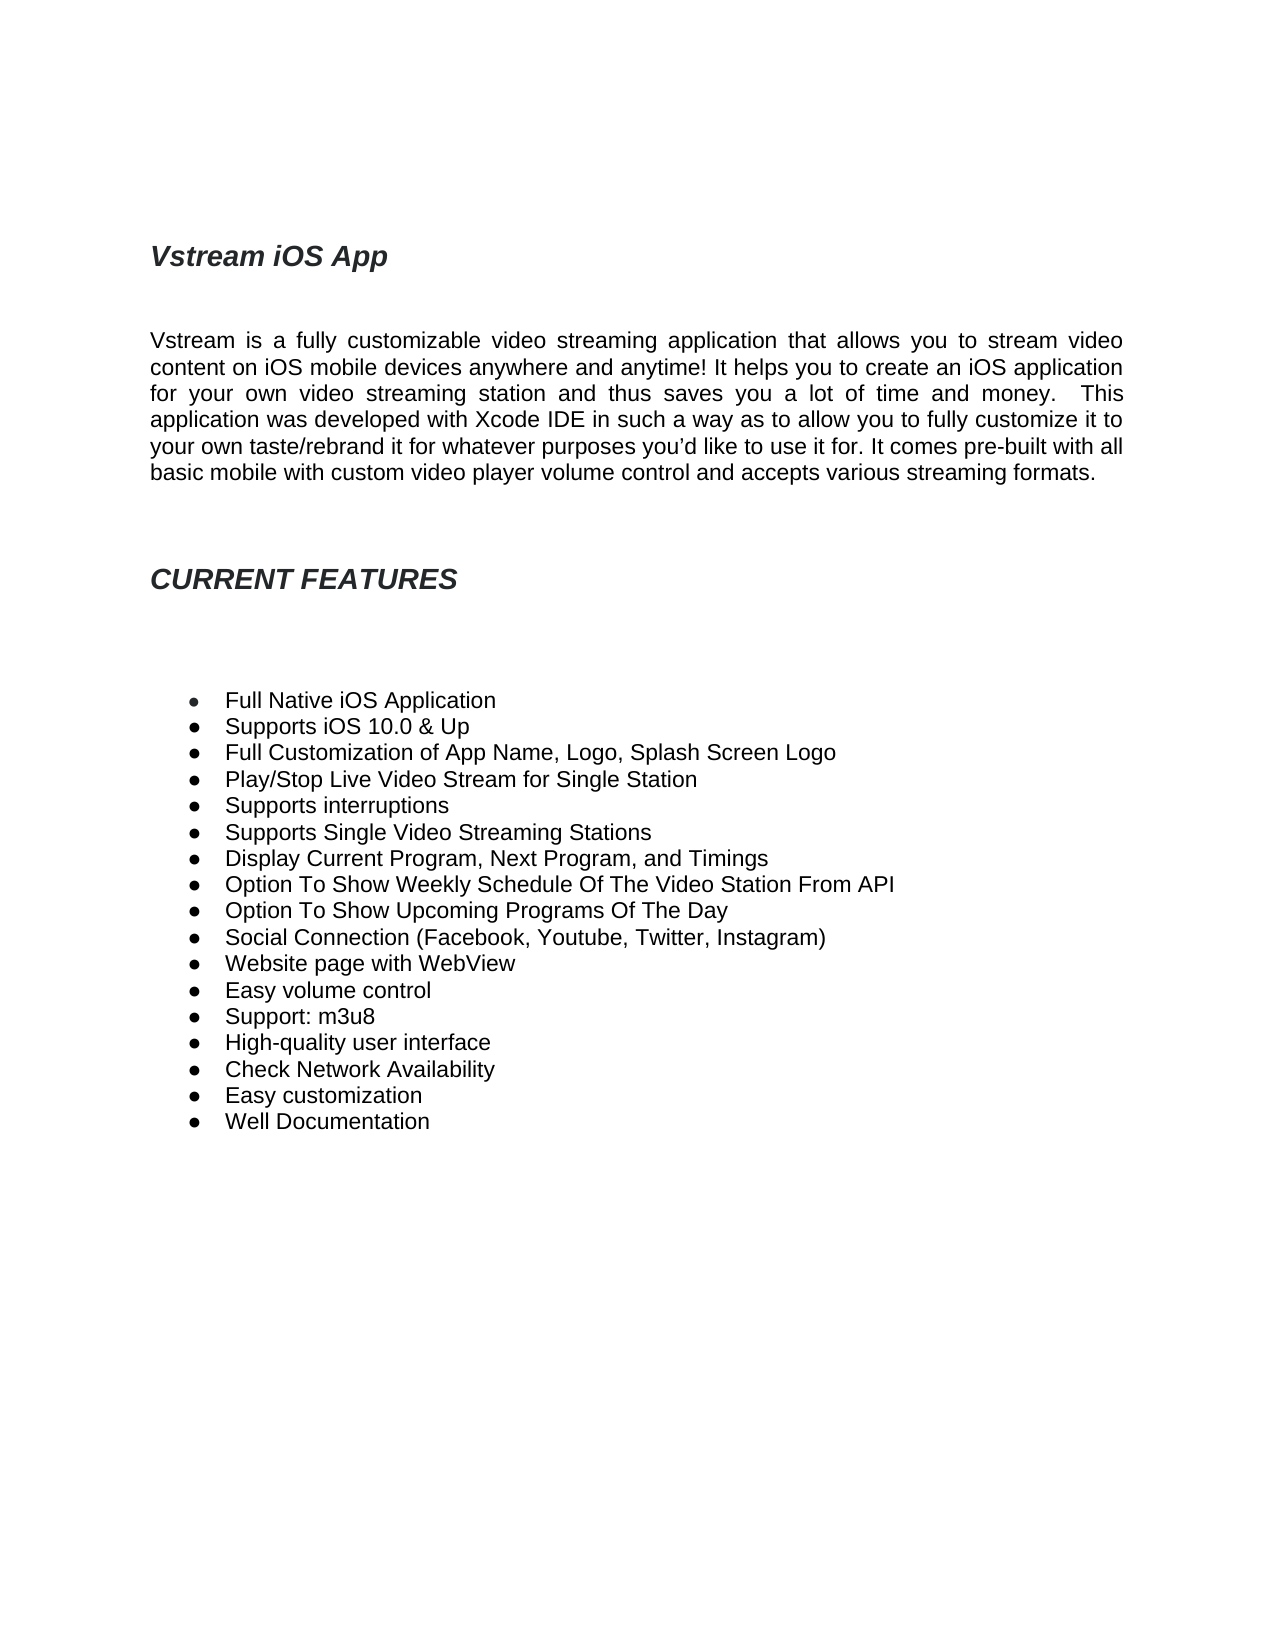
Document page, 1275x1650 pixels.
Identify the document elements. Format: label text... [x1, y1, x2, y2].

list Support: m3u8 [187, 1003, 1125, 1029]
list Easy volume control [187, 977, 1125, 1003]
list Easy customization [187, 1082, 1125, 1108]
text Vstream iOS App [150, 239, 1125, 272]
list Play/Stop Live Video Stream for Single Station [187, 766, 1125, 792]
list Option To Show Upcoming Programs Of The Day [187, 897, 1125, 924]
list Supports iOS 10.0 & Up [187, 713, 1125, 739]
list Supports Single Video Streaming Stations [187, 818, 1125, 845]
list Option To Show Weekly Schedule Of The Video Station From API [187, 871, 1125, 897]
text Vstream is a fully customizable video streaming application that allows you to stream video content on iOS mobile devices anywhere and anytime! It helps you to create an iOS application for your own video streaming station and thus saves you a lot of time and money. This application was developed with Xcode IDE in such a way as to allow you to fully customize it to your own taste/rebrand it for whatever purposes you’d like to use it for. It comes pre-built with all basic mobile with custom video player volume control and accepts various streaming formats. [150, 327, 1125, 485]
list Well Documentation [187, 1108, 1125, 1135]
list High-quality user interface [187, 1029, 1125, 1056]
list Full Customization of App Name, Logo, Splash Screen Logo [187, 739, 1125, 766]
list Supports interruptions [187, 792, 1125, 818]
list Website page with WebView [187, 950, 1125, 977]
list Full Native iOS Application [187, 687, 1125, 713]
list Social Connection (Facebook, Youtube, Twitter, Instagram) [187, 924, 1125, 950]
text CURRENT FEATURES [150, 562, 1125, 596]
list Display Current Program, Next Program, and Timings [187, 845, 1125, 871]
list Check Network Availability [187, 1056, 1125, 1082]
